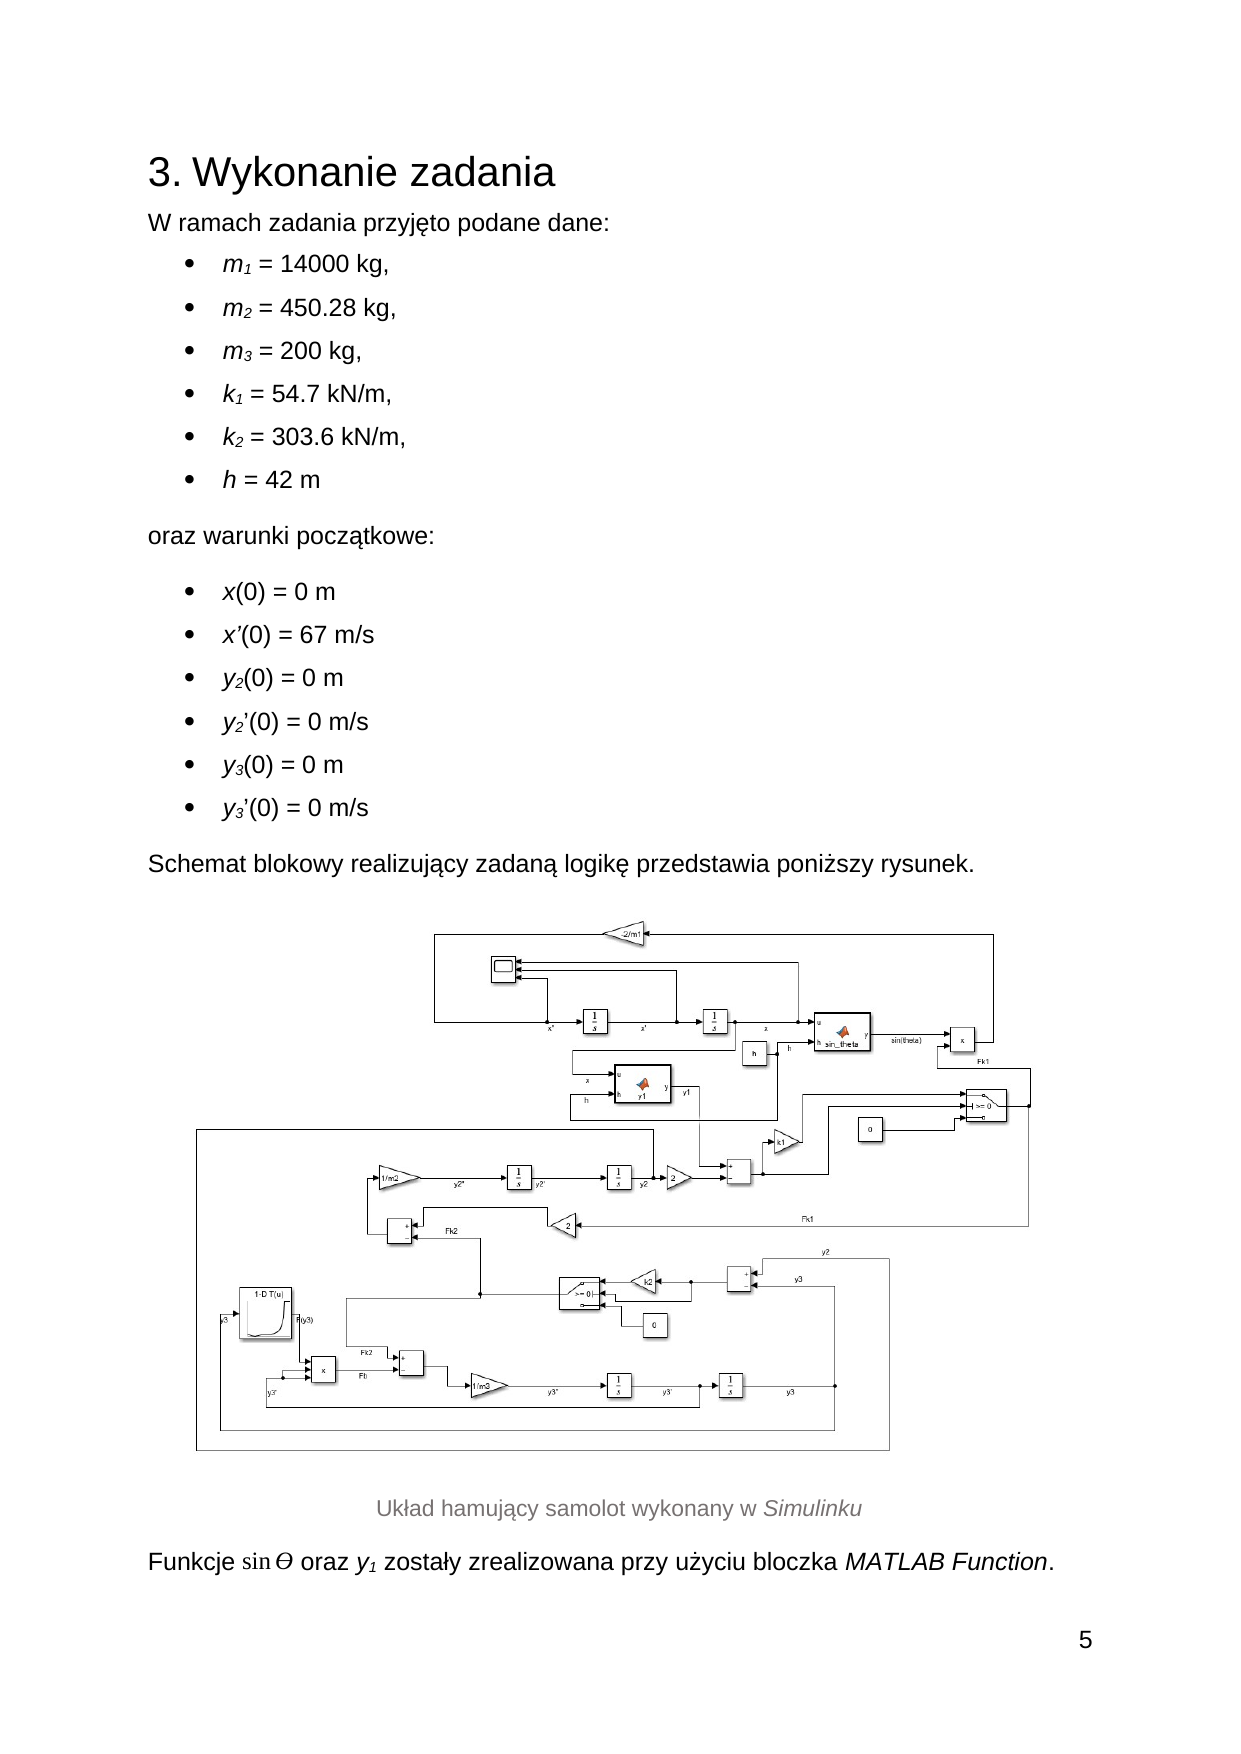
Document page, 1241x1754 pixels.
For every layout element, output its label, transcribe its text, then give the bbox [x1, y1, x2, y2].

text W ramach zadania przyjęto podane dane: [148, 208, 1093, 237]
list Wykonanie zadania [148, 148, 1093, 196]
list y3(0) = 0 m [185, 750, 1093, 778]
list m1 = 14000 kg, [185, 249, 1093, 278]
list m3 = 200 kg, [185, 336, 1093, 364]
list y2(0) = 0 m [185, 663, 1093, 692]
text oraz warunki początkowe: [148, 521, 1093, 550]
list x(0) = 0 m [185, 577, 1093, 606]
list k2 = 303.6 kN/m, [185, 422, 1093, 451]
picture [148, 904, 1092, 1470]
text Funkcje oraz y1 zostały zrealizowana przy użyciu bloczka MATLAB Function. [148, 1547, 1093, 1576]
list m2 = 450.28 kg, [185, 292, 1093, 321]
list y2’(0) = 0 m/s [185, 706, 1093, 735]
text Układ hamujący samolot wykonany w Simulinku [148, 1495, 1093, 1521]
list h = 42 m [185, 465, 1093, 494]
text Schemat blokowy realizujący zadaną logikę przedstawia poniższy rysunek. [148, 849, 1093, 877]
list y3’(0) = 0 m/s [185, 793, 1093, 822]
list x’(0) = 67 m/s [185, 620, 1093, 649]
list k1 = 54.7 kN/m, [185, 379, 1093, 408]
